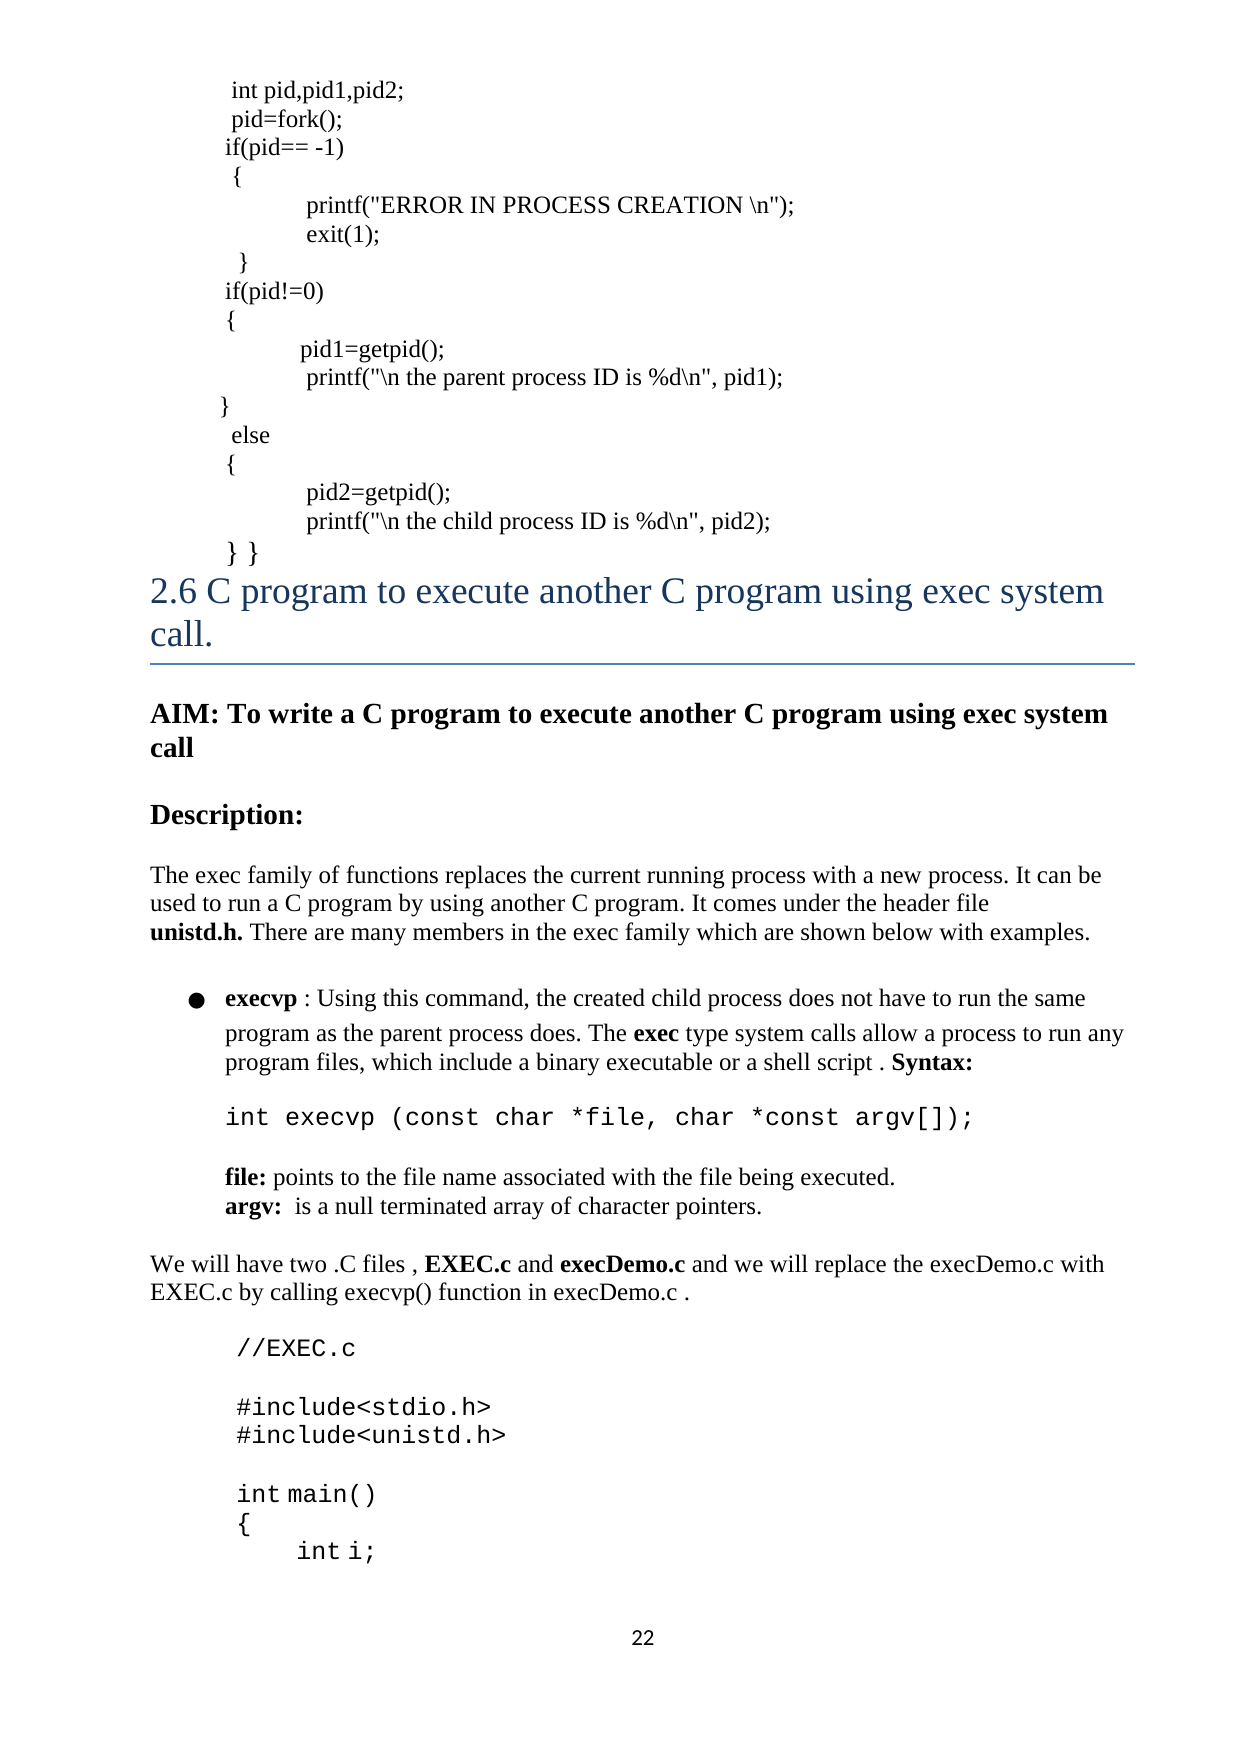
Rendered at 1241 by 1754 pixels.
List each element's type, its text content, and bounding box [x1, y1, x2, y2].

text printf("\n the parent process ID is %d\n", pid1); [225, 362, 1135, 391]
text pid=fork(); [150, 104, 1135, 132]
text Description: [150, 797, 1135, 831]
text pid1=getpid(); [225, 334, 1135, 362]
text } [150, 247, 1135, 276]
text int pid,pid1,pid2; [150, 75, 1135, 104]
text { [150, 305, 1135, 334]
text if(pid== -1) [150, 132, 1135, 161]
text else [150, 420, 1135, 449]
text We will have two .C files , EXEC.c and execDemo.c and we will replace the execDemo.c with EXEC.c by calling execvp() function in execDemo.c . [150, 1249, 1135, 1306]
text { [150, 161, 1135, 190]
text exit(1); [225, 219, 1135, 247]
text { [150, 449, 1135, 477]
text AIM: To write a C program to execute another C program using exec system call [150, 696, 1135, 763]
text int execvp (const char *file, char *const argv[]); [225, 1104, 1135, 1133]
text file: points to the file name associated with the file being executed. argv: is a null terminated array of character pointers. [225, 1162, 1135, 1219]
text pid2=getpid(); [225, 477, 1135, 506]
text } } [150, 535, 1135, 568]
text The exec family of functions replaces the current running process with a new process. It can be used to run a C program by using another C program. It comes under the header file unistd.h. There are many members in the exec family which are shown below with examples. [150, 860, 1135, 946]
text printf("ERROR IN PROCESS CREATION \n"); [225, 190, 1135, 219]
title 2.6 C program to execute another C program using exec system call. [150, 568, 1135, 663]
text printf("\n the child process ID is %d\n", pid2); [225, 506, 1135, 535]
list execvp : Using this command, the created child process does not have to run the same program as the parent process does. The exec type system calls allow a process to run any program files, which include a binary executable or a shell script . Syntax: [187, 975, 1135, 1075]
text } [150, 391, 1135, 420]
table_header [225, 1335, 915, 1598]
text if(pid!=0) [150, 276, 1135, 305]
